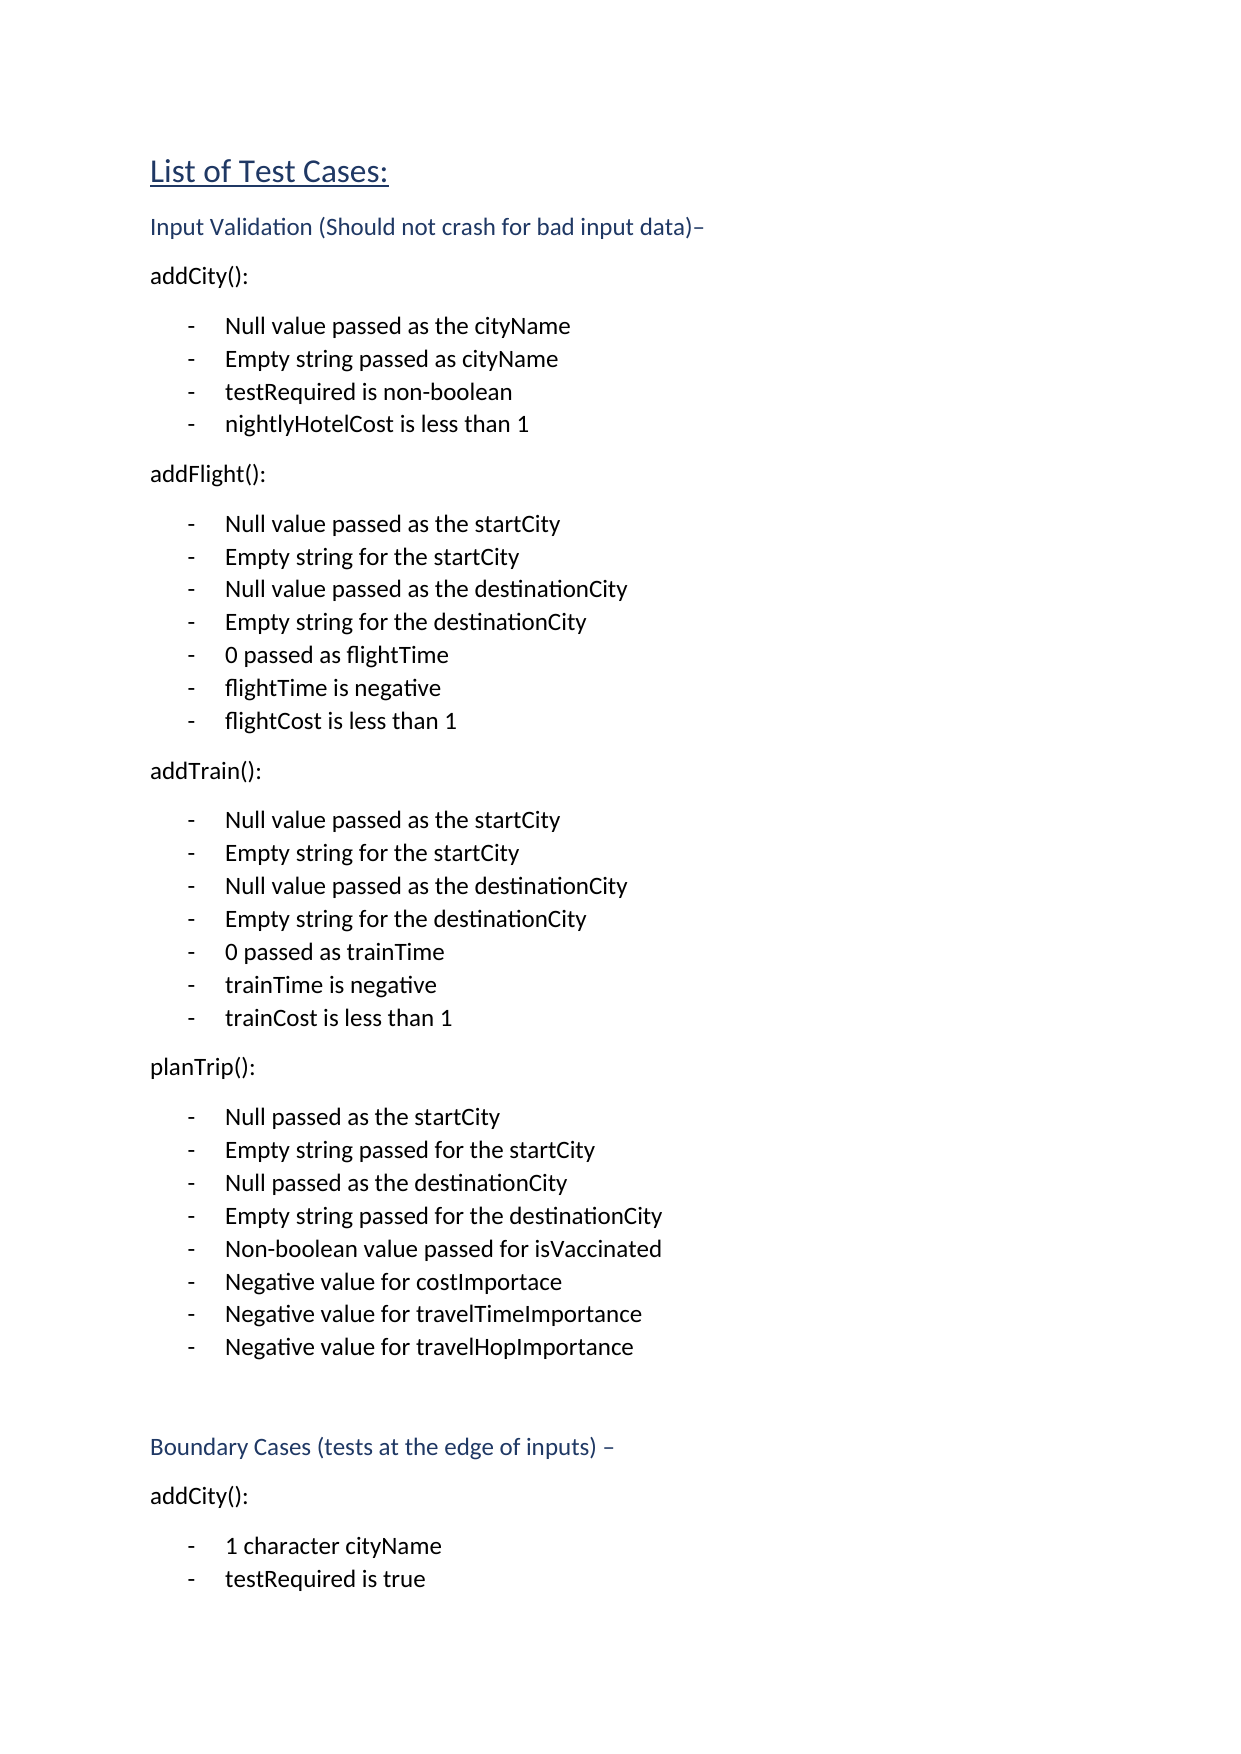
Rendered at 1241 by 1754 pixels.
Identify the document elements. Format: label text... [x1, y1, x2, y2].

text planTrip(): [150, 1051, 1090, 1082]
list 0 passed as trainTime [187, 936, 1090, 967]
list Empty string passed for the destinationCity [187, 1200, 1090, 1230]
list Empty string passed for the startCity [187, 1134, 1090, 1164]
list Empty string for the destinationCity [187, 606, 1090, 637]
text List of Test Cases: [150, 150, 1090, 191]
list Negative value for travelTimeImportance [187, 1298, 1090, 1329]
list Null value passed as the cityName [187, 310, 1090, 340]
list Null value passed as the startCity [187, 804, 1090, 835]
list testRequired is true [187, 1563, 1090, 1593]
list Negative value for costImportace [187, 1266, 1090, 1296]
list Non-boolean value passed for isVaccinated [187, 1233, 1090, 1263]
list flightCost is less than 1 [187, 705, 1090, 736]
list 0 passed as flightTime [187, 639, 1090, 670]
list trainTime is negative [187, 969, 1090, 999]
list Null passed as the destinationCity [187, 1167, 1090, 1197]
list Null value passed as the startCity [187, 508, 1090, 538]
list 1 character cityName [187, 1530, 1090, 1560]
list Empty string for the startCity [187, 837, 1090, 868]
list Null value passed as the destinationCity [187, 573, 1090, 604]
text addFlight(): [150, 458, 1090, 489]
list testRequired is non-boolean [187, 376, 1090, 406]
text addTrain(): [150, 755, 1090, 785]
list Empty string for the startCity [187, 541, 1090, 571]
list Null passed as the startCity [187, 1101, 1090, 1132]
list nightlyHotelCost is less than 1 [187, 408, 1090, 439]
list Empty string for the destinationCity [187, 903, 1090, 934]
list Negative value for travelHopImportance [187, 1331, 1090, 1362]
text Boundary Cases (tests at the edge of inputs) – [150, 1431, 1090, 1461]
list flightTime is negative [187, 672, 1090, 703]
list trainCost is less than 1 [187, 1002, 1090, 1032]
text Input Validation (Should not crash for bad input data)– [150, 211, 1090, 241]
list Null value passed as the destinationCity [187, 870, 1090, 901]
text addCity(): [150, 1480, 1090, 1511]
list Empty string passed as cityName [187, 343, 1090, 373]
text addCity(): [150, 260, 1090, 291]
